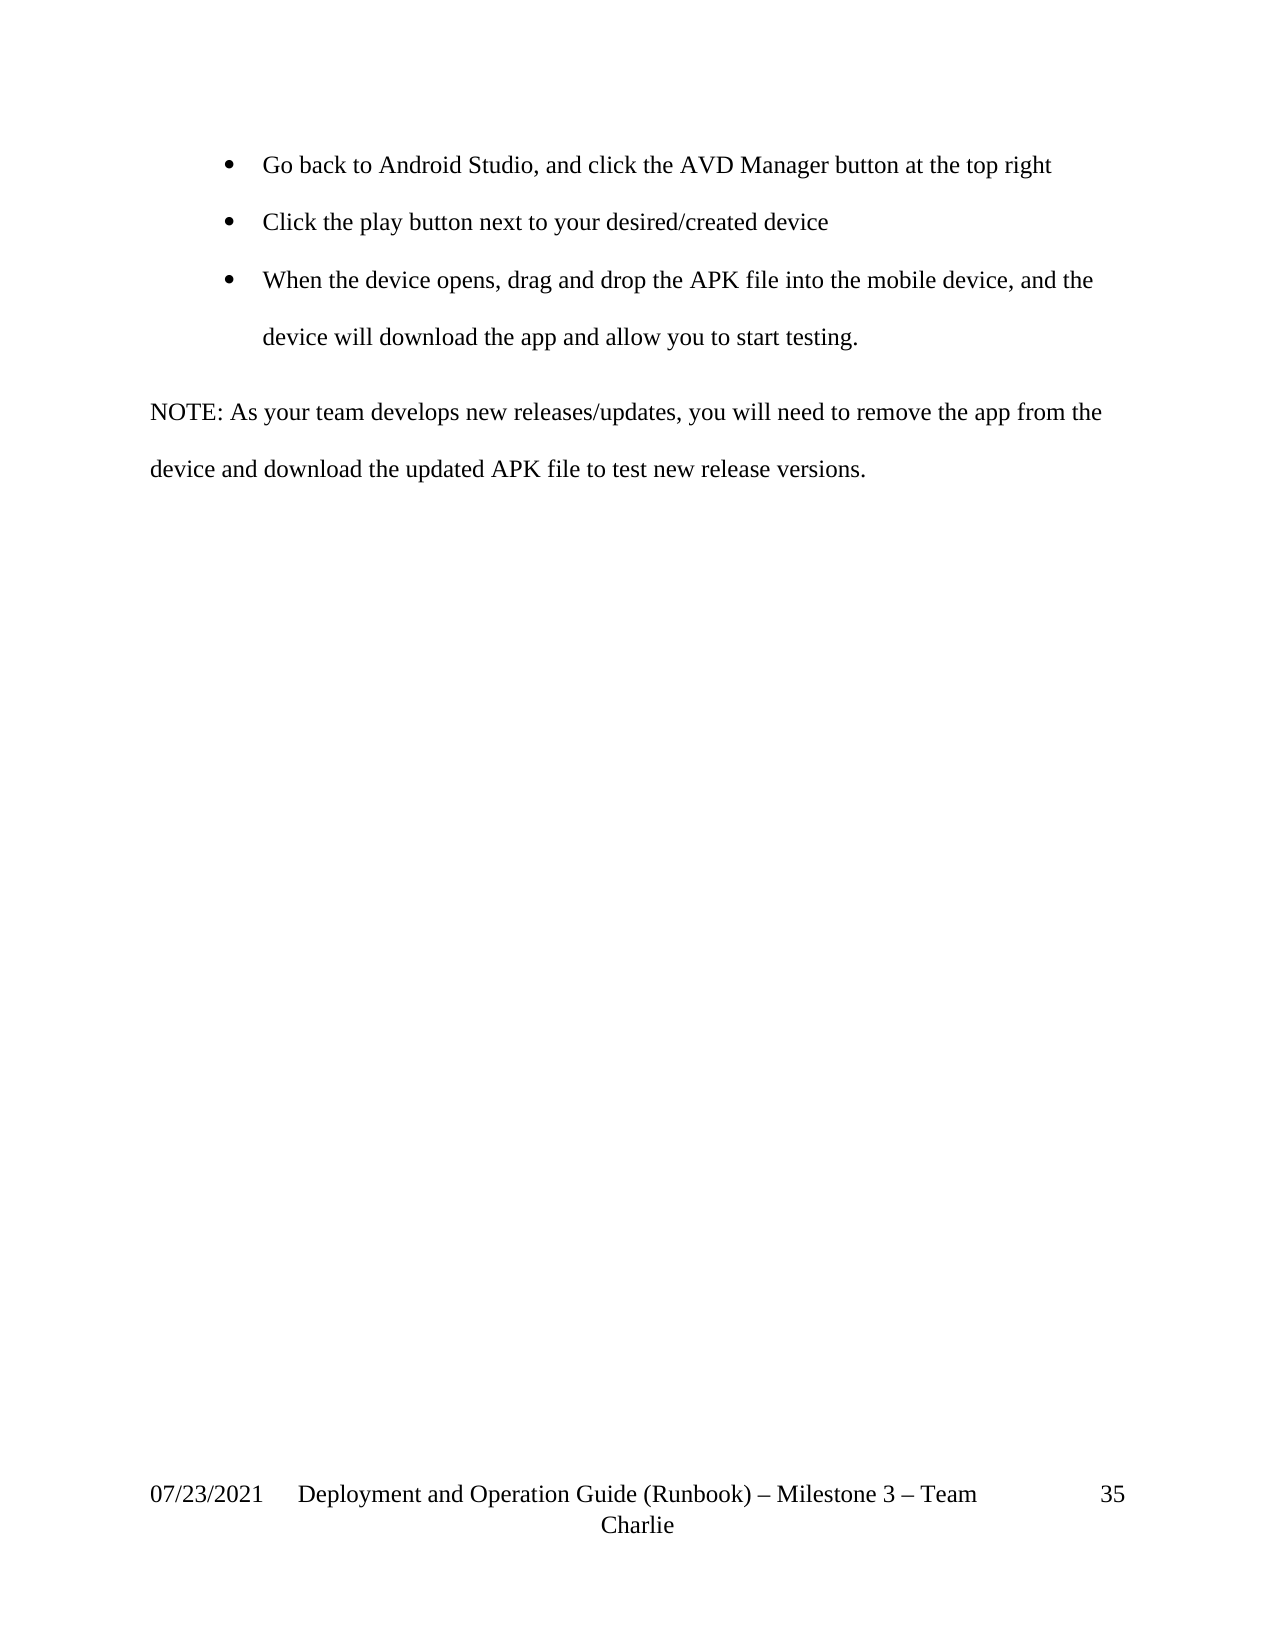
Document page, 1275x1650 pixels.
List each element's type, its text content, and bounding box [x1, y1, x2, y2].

list When the device opens, drag and drop the APK file into the mobile device, and the device will download the app and allow you to start testing. [225, 265, 1125, 351]
list Go back to Android Studio, and click the AVD Manager button at the top right [225, 150, 1125, 179]
list Click the play button next to your desired/created device [225, 207, 1125, 236]
text NOTE: As your team develops new releases/updates, you will need to remove the app from the device and download the updated APK file to test new release versions. [150, 397, 1125, 483]
